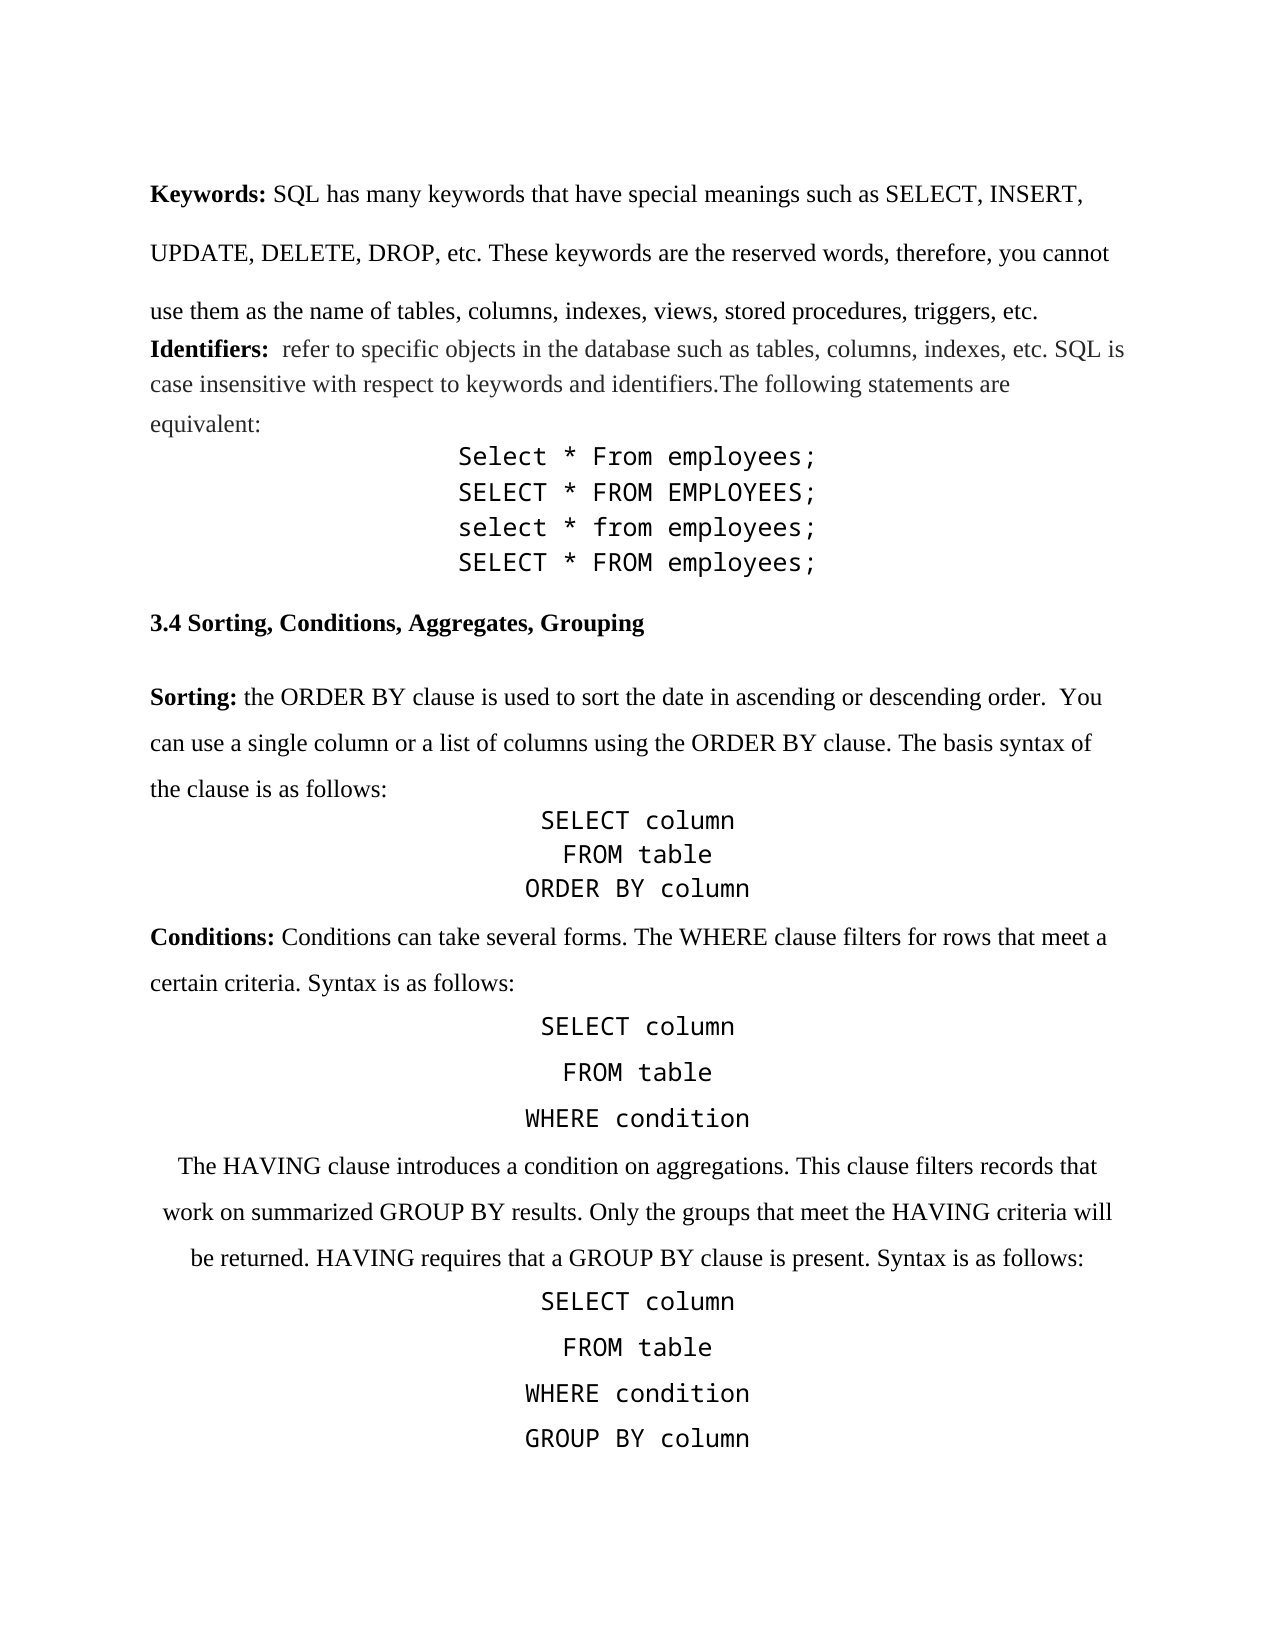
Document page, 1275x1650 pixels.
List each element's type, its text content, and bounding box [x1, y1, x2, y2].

text 3.4 Sorting, Conditions, Aggregates, Grouping [150, 608, 1125, 637]
text GROUP BY column [150, 1409, 1125, 1455]
text Conditions: Conditions can take several forms. The WHERE clause filters for rows that meet a certain criteria. Syntax is as follows: [150, 905, 1125, 997]
text select * from employees; [150, 508, 1125, 544]
text The HAVING clause introduces a condition on aggregations. This clause filters records that work on summarized GROUP BY results. Only the groups that meet the HAVING criteria will be returned. HAVING requires that a GROUP BY clause is present. Syntax is as follows: [150, 1134, 1125, 1272]
text WHERE condition [150, 1363, 1125, 1409]
text SELECT * FROM employees; [150, 544, 1125, 579]
text Select * From employees; [150, 437, 1125, 473]
text SELECT column [150, 1272, 1125, 1318]
text Keywords: SQL has many keywords that have special meanings such as SELECT, INSERT, UPDATE, DELETE, DROP, etc. These keywords are the reserved words, therefore, you cannot use them as the name of tables, columns, indexes, views, stored procedures, triggers, etc. [150, 150, 1125, 325]
text SELECT column [150, 997, 1125, 1043]
text ORDER BY column [150, 871, 1125, 905]
text SELECT * FROM EMPLOYEES; [150, 473, 1125, 508]
text WHERE condition [150, 1088, 1125, 1134]
text FROM table [150, 1318, 1125, 1363]
text Sorting: the ORDER BY clause is used to sort the date in ascending or descending order. You can use a single column or a list of columns using the ORDER BY clause. The basis syntax of the clause is as follows: [150, 665, 1125, 803]
text SELECT column [150, 803, 1125, 837]
text Identifiers: refer to specific objects in the database such as tables, columns, indexes, etc. SQL is case insensitive with respect to keywords and identifiers. The following statements are equivalent: [150, 325, 1125, 437]
text FROM table [150, 837, 1125, 871]
text FROM table [150, 1043, 1125, 1088]
